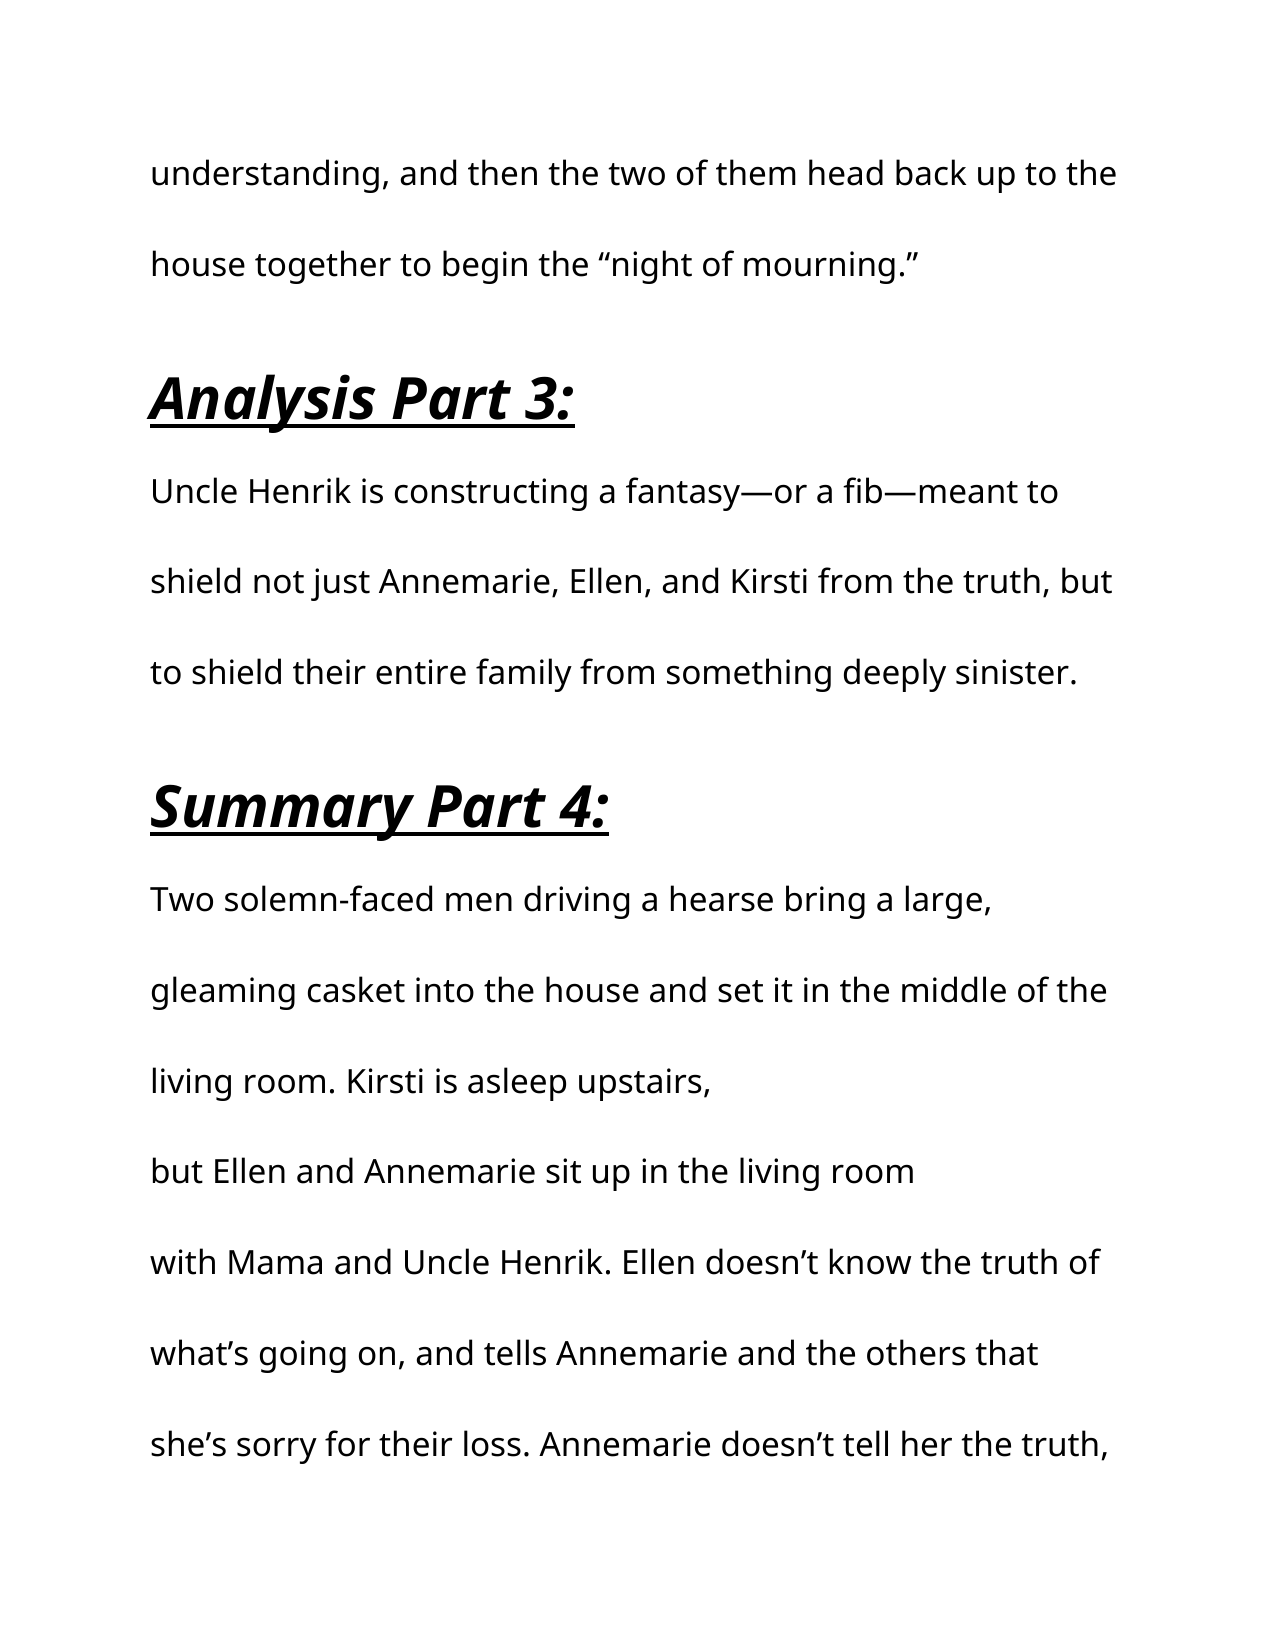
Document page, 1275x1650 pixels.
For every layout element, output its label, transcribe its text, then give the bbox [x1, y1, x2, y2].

text Summary Part 4: [150, 765, 1125, 844]
text Uncle Henrik is constructing a fantasy—or a fib—meant to shield not just Annemarie, Ellen, and Kirsti from the truth, but to shield their entire family from something deeply sinister. [150, 467, 1125, 694]
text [150, 150, 1125, 286]
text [150, 876, 1125, 1466]
text Analysis Part 3: [150, 357, 1125, 436]
